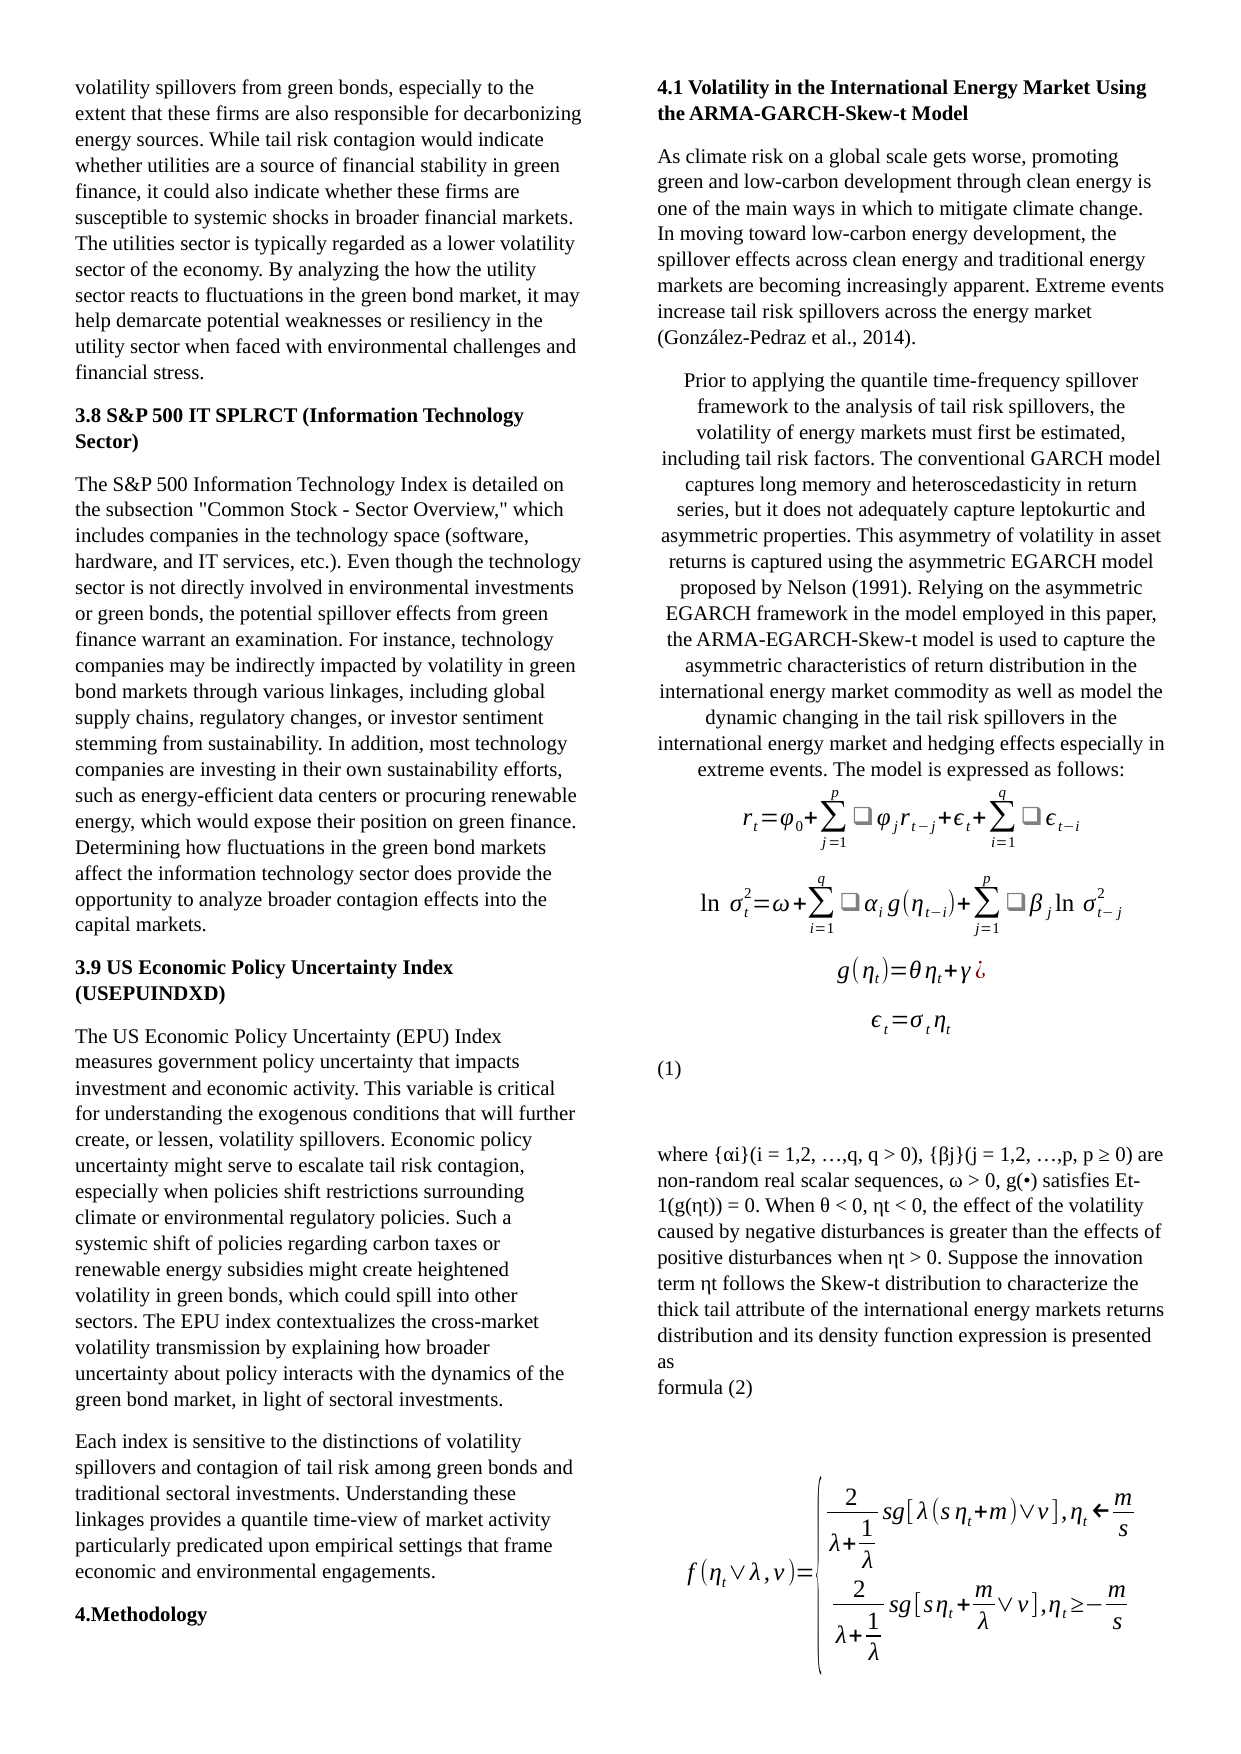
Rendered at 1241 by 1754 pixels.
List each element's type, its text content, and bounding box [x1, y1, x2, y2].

text 4.Methodology [75, 1602, 583, 1626]
text 4.1 Volatility in the International Energy Market Using the ARMA-GARCH-Skew-t Model [657, 75, 1165, 125]
text (1) [657, 1056, 1165, 1080]
text 3.9 US Economic Policy Uncertainty Index (USEPUINDXD) [75, 955, 583, 1005]
text As climate risk on a global scale gets worse, promoting green and low-carbon development through clean energy is one of the main ways in which to mitigate climate change. In moving toward low-carbon energy development, the spillover effects across clean energy and traditional energy markets are becoming increasingly apparent. Extreme events increase tail risk spillovers across the energy market (González-Pedraz et al., 2014). [657, 143, 1165, 349]
text where {αi}(i = 1,2, …,q, q > 0), {βj}(j = 1,2, …,p, p ≥ 0) are non-random real scalar sequences, ω > 0, g(•) satisfies Et-1(g(ηt)) = 0. When θ < 0, ηt < 0, the effect of the volatility caused by negative disturbances is greater than the effects of positive disturbances when ηt > 0. Suppose the innovation term ηt follows the Skew-t distribution to characterize the thick tail attribute of the international energy markets returns distribution and its density function expression is presented as formula (2) [657, 1142, 1165, 1429]
text Prior to applying the quantile time-frequency spillover framework to the analysis of tail risk spillovers, the volatility of energy markets must first be estimated, including tail risk factors. The conventional GARCH model captures long memory and heteroscedasticity in return series, but it does not adequately capture leptokurtic and asymmetric properties. This asymmetry of volatility in asset returns is captured using the asymmetric EGARCH model proposed by Nelson (1991). Relying on the asymmetric EGARCH framework in the model employed in this paper, the ARMA-EGARCH-Skew-t model is used to capture the asymmetric characteristics of return distribution in the international energy market commodity as well as model the dynamic changing in the tail risk spillovers in the international energy market and hedging effects especially in extreme events. The model is expressed as follows: [657, 368, 1165, 850]
text The US Economic Policy Uncertainty (EPU) Index measures government policy uncertainty that impacts investment and economic activity. This variable is critical for understanding the exogenous conditions that will further create, or lessen, volatility spillovers. Economic policy uncertainty might serve to escalate tail risk contagion, especially when policies shift restrictions surrounding climate or environmental regulatory policies. Such a systemic shift of policies regarding carbon taxes or renewable energy subsidies might create heightened volatility in green bonds, which could spill into other sectors. The EPU index contextualizes the cross-market volatility transmission by explaining how broader uncertainty about policy interacts with the dynamics of the green bond market, in light of sectoral investments. [75, 1023, 583, 1411]
text 3.8 S&P 500 IT SPLRCT (Information Technology Sector) [75, 403, 583, 453]
text Each index is sensitive to the distinctions of volatility spillovers and contagion of tail risk among green bonds and traditional sectoral investments. Understanding these linkages provides a quantile time-view of market activity particularly predicated upon empirical settings that frame economic and environmental engagements. [75, 1429, 583, 1583]
text The S&P 500 Information Technology Index is detailed on the subsection "Common Stock - Sector Overview," which includes companies in the technology space (software, hardware, and IT services, etc.). Even though the technology sector is not directly involved in environmental investments or green bonds, the potential spillover effects from green finance warrant an examination. For instance, technology companies may be indirectly impacted by volatility in green bond markets through various linkages, including global supply chains, regulatory changes, or investor sentiment stemming from sustainability. In addition, most technology companies are investing in their own sustainability efforts, such as energy-efficient data centers or procuring renewable energy, which would expose their position on green finance. Determining how fluctuations in the green bond markets affect the information technology sector does provide the opportunity to analyze broader contagion effects into the capital markets. [75, 471, 583, 936]
